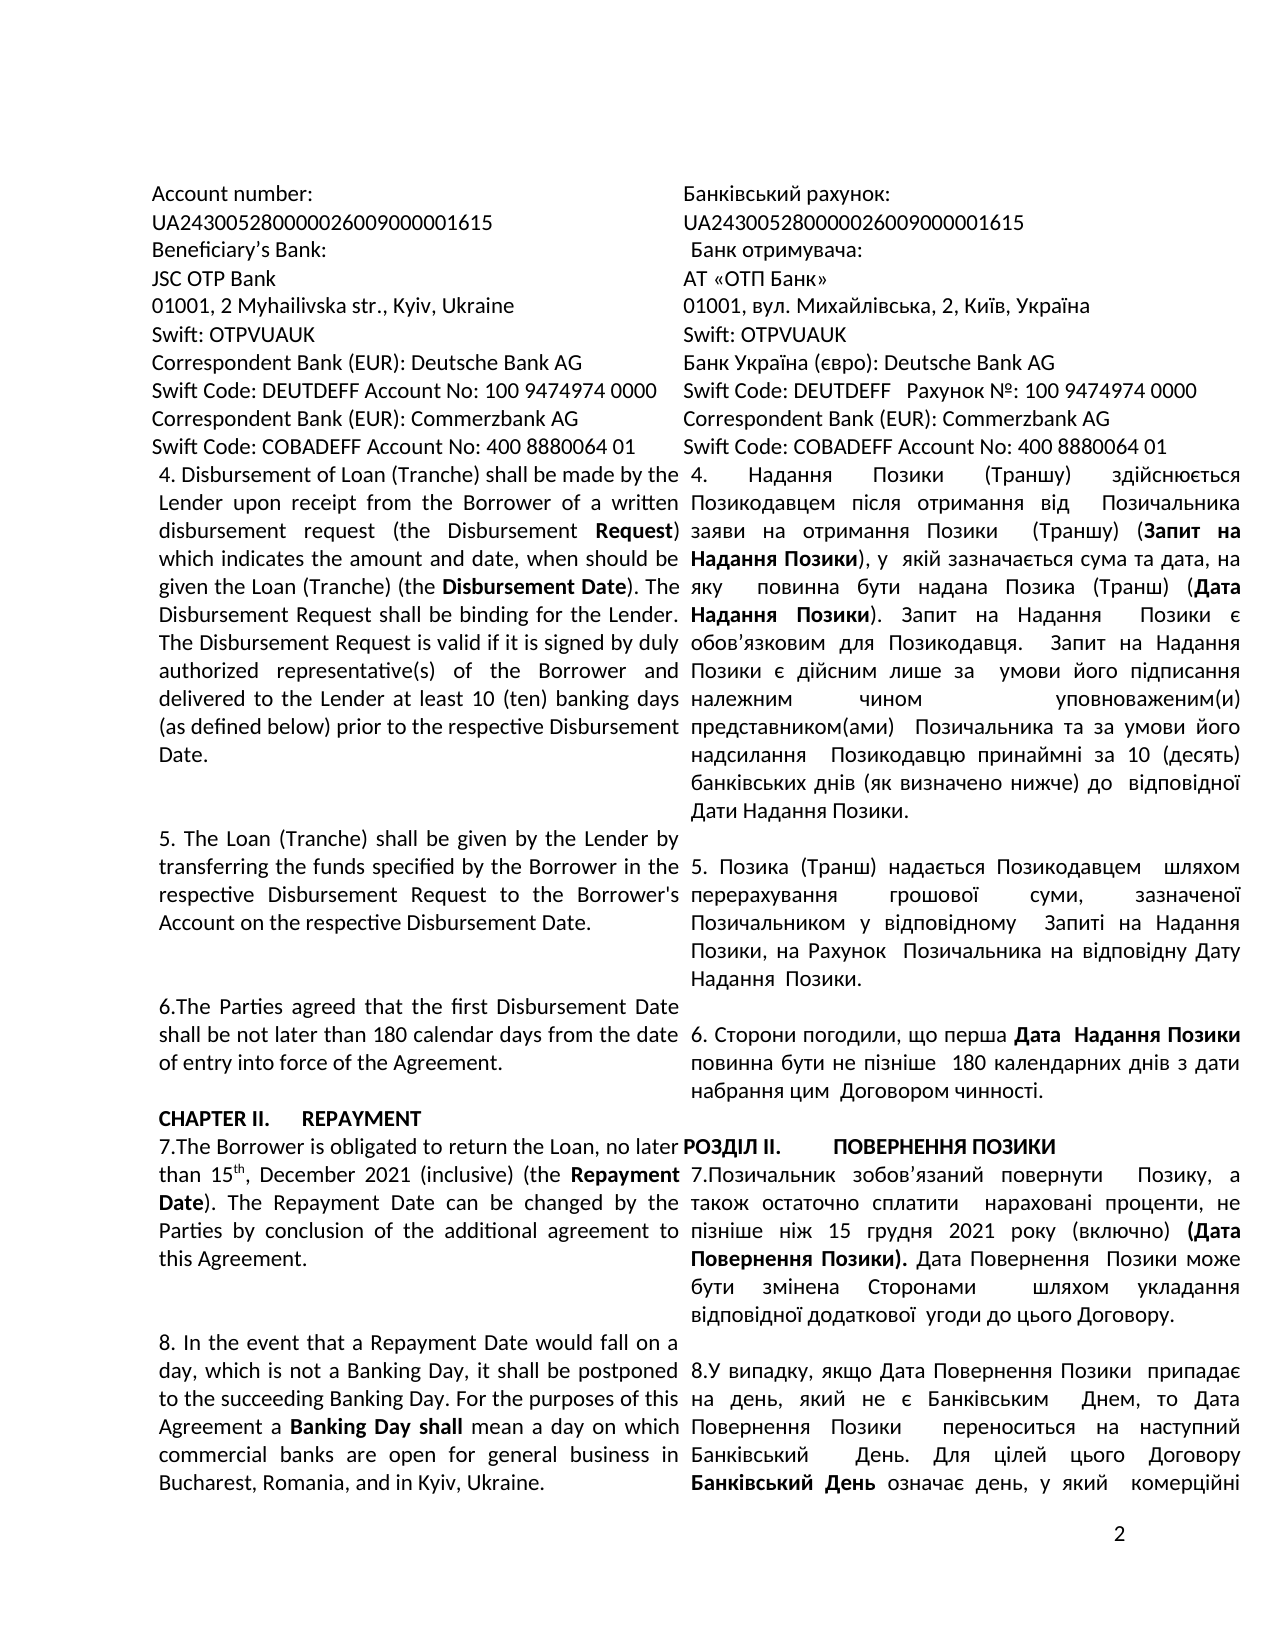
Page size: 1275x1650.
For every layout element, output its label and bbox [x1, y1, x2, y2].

table_header [681, 150, 1243, 1497]
table_header [150, 150, 681, 1497]
